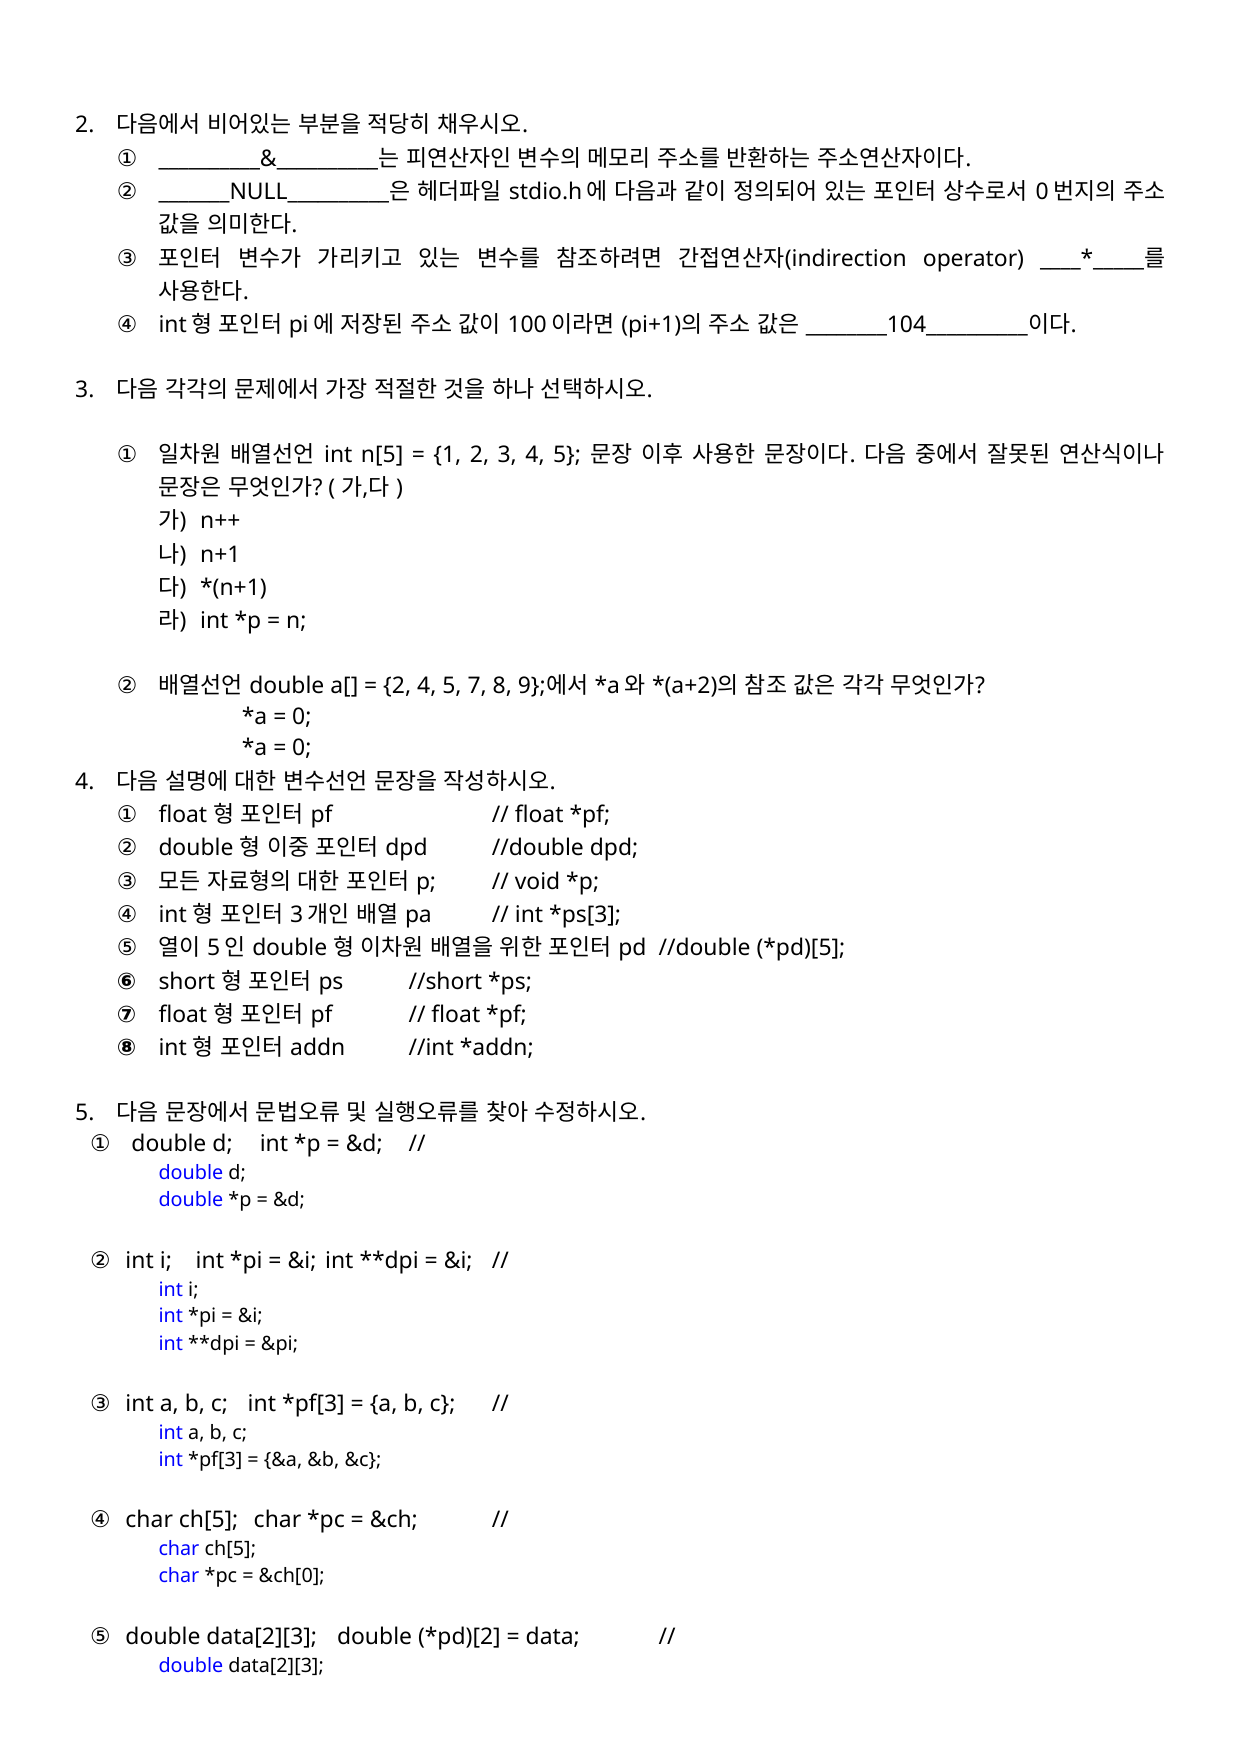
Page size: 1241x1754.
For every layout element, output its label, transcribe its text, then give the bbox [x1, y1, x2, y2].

list int 형 포인터 addn //int *addn; [117, 1029, 1165, 1062]
list int *p = n; [158, 602, 1165, 635]
list double 형 이중 포인터 dpd //double dpd; [117, 829, 1165, 862]
list float 형 포인터 pf // float *pf; [117, 996, 1165, 1029]
text int *pi = &i; [75, 1302, 1165, 1329]
list 일차원 배열선언 int n[5] = {1, 2, 3, 4, 5}; 문장 이후 사용한 문장이다. 다음 중에서 잘못된 연산식이나 문장은 무엇인가? ( 가,다 ) [117, 435, 1165, 502]
list 열이 5인 double 형 이차원 배열을 위한 포인터 pd //double (*pd)[5]; [117, 929, 1165, 962]
list char ch[5]; char *pc = &ch; // [90, 1503, 1165, 1535]
text double d; [75, 1158, 1165, 1185]
list int형 포인터 pi에 저장된 주소 값이 100이라면 (pi+1)의 주소 값은 ________104__________이다. [117, 306, 1165, 339]
list int 형 포인터 3개인 배열 pa // int *ps[3]; [117, 896, 1165, 929]
list 다음에서 비어있는 부분을 적당히 채우시오. [75, 106, 1165, 139]
list 배열선언 double a[] = {2, 4, 5, 7, 8, 9};에서 *a와 *(a+2)의 참조 값은 각각 무엇인가? [117, 667, 1165, 700]
list *(n+1) [158, 569, 1165, 602]
list 다음 문장에서 문법오류 및 실행오류를 찾아 수정하시오. [75, 1094, 1165, 1127]
list n+1 [158, 535, 1165, 569]
list 다음 각각의 문제에서 가장 적절한 것을 하나 선택하시오. [75, 371, 1165, 404]
text char *pc = &ch[0]; [75, 1562, 1165, 1589]
list double data[2][3]; double (*pd)[2] = data; // [90, 1620, 1165, 1651]
text double data[2][3]; [75, 1651, 1165, 1678]
list int a, b, c; int *pf[3] = {a, b, c}; // [90, 1387, 1165, 1418]
text *a = 0; [242, 700, 1165, 731]
text int *pf[3] = {&a, &b, &c}; [75, 1445, 1165, 1472]
list __________&__________는 피연산자인 변수의 메모리 주소를 반환하는 주소연산자이다. [117, 139, 1165, 173]
text *a = 0; [242, 731, 1165, 762]
text double *p = &d; [75, 1185, 1165, 1212]
text int a, b, c; [75, 1418, 1165, 1445]
list n++ [158, 502, 1165, 535]
list float 형 포인터 pf // float *pf; [117, 796, 1165, 829]
list short 형 포인터 ps //short *ps; [117, 962, 1165, 996]
text int i; [75, 1275, 1165, 1302]
list _______NULL__________은 헤더파일 stdio.h에 다음과 같이 정의되어 있는 포인터 상수로서 0번지의 주소 값을 의미한다. [117, 173, 1165, 239]
list double d; int *p = &d; // [90, 1127, 1165, 1158]
list 포인터 변수가 가리키고 있는 변수를 참조하려면 간접연산자(indirection operator) ____*_____를 사용한다. [117, 239, 1165, 306]
list 다음 설명에 대한 변수선언 문장을 작성하시오. [75, 762, 1165, 796]
list 모든 자료형의 대한 포인터 p; // void *p; [117, 862, 1165, 896]
list int i; int *pi = &i; int **dpi = &i; // [90, 1243, 1165, 1275]
text int **dpi = &pi; [75, 1329, 1165, 1356]
text char ch[5]; [75, 1535, 1165, 1562]
